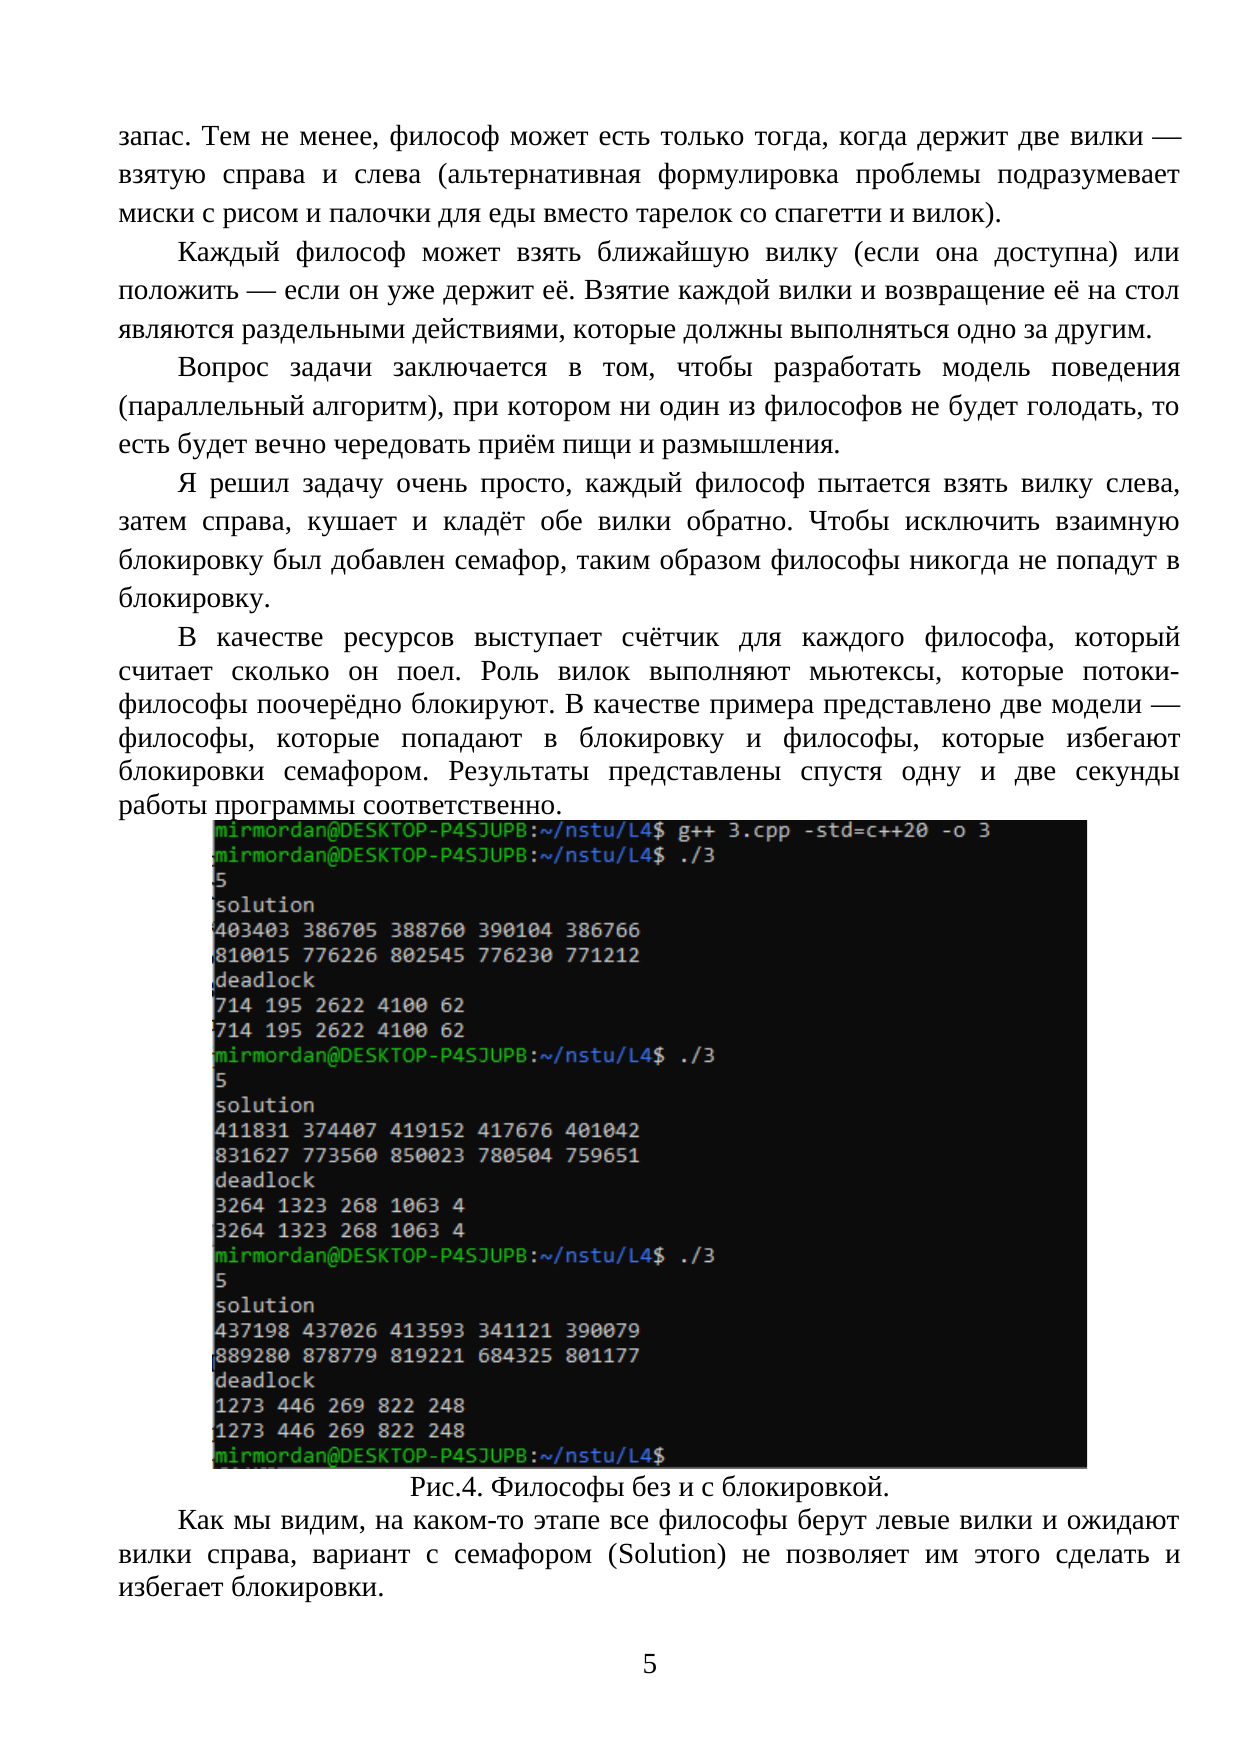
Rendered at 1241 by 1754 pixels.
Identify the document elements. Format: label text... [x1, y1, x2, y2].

picture [212, 820, 1088, 1469]
text В качестве ресурсов выступает счётчик для каждого философа, который считает сколько он поел. Роль вилок выполняют мьютексы, которые потоки-философы поочерёдно блокируют. В качестве примера представлено две модели — философы, которые попадают в блокировку и философы, которые избегают блокировки семафором. Результаты представлены спустя одну и две секунды работы программы соответственно. [118, 619, 1181, 820]
text Вопрос задачи заключается в том, чтобы разработать модель поведения (параллельный алгоритм), при котором ни один из философов не будет голодать, то есть будет вечно чередовать приём пищи и размышления. [118, 349, 1181, 460]
text Я решил задачу очень просто, каждый философ пытается взять вилку слева, затем справа, кушает и кладёт обе вилки обратно. Чтобы исключить взаимную блокировку был добавлен семафор, таким образом философы никогда не попадут в блокировку. [118, 465, 1181, 614]
text Каждый философ может взять ближайшую вилку (если она доступна) или положить — если он уже держит её. Взятие каждой вилки и возвращение её на стол являются раздельными действиями, которые должны выполняться одно за другим. [118, 234, 1181, 344]
text Как мы видим, на каком-то этапе все философы берут левые вилки и ожидают вилки справа, вариант с семафором (Solution) не позволяет им этого сделать и избегает блокировки. [118, 1502, 1181, 1603]
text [118, 118, 1181, 229]
